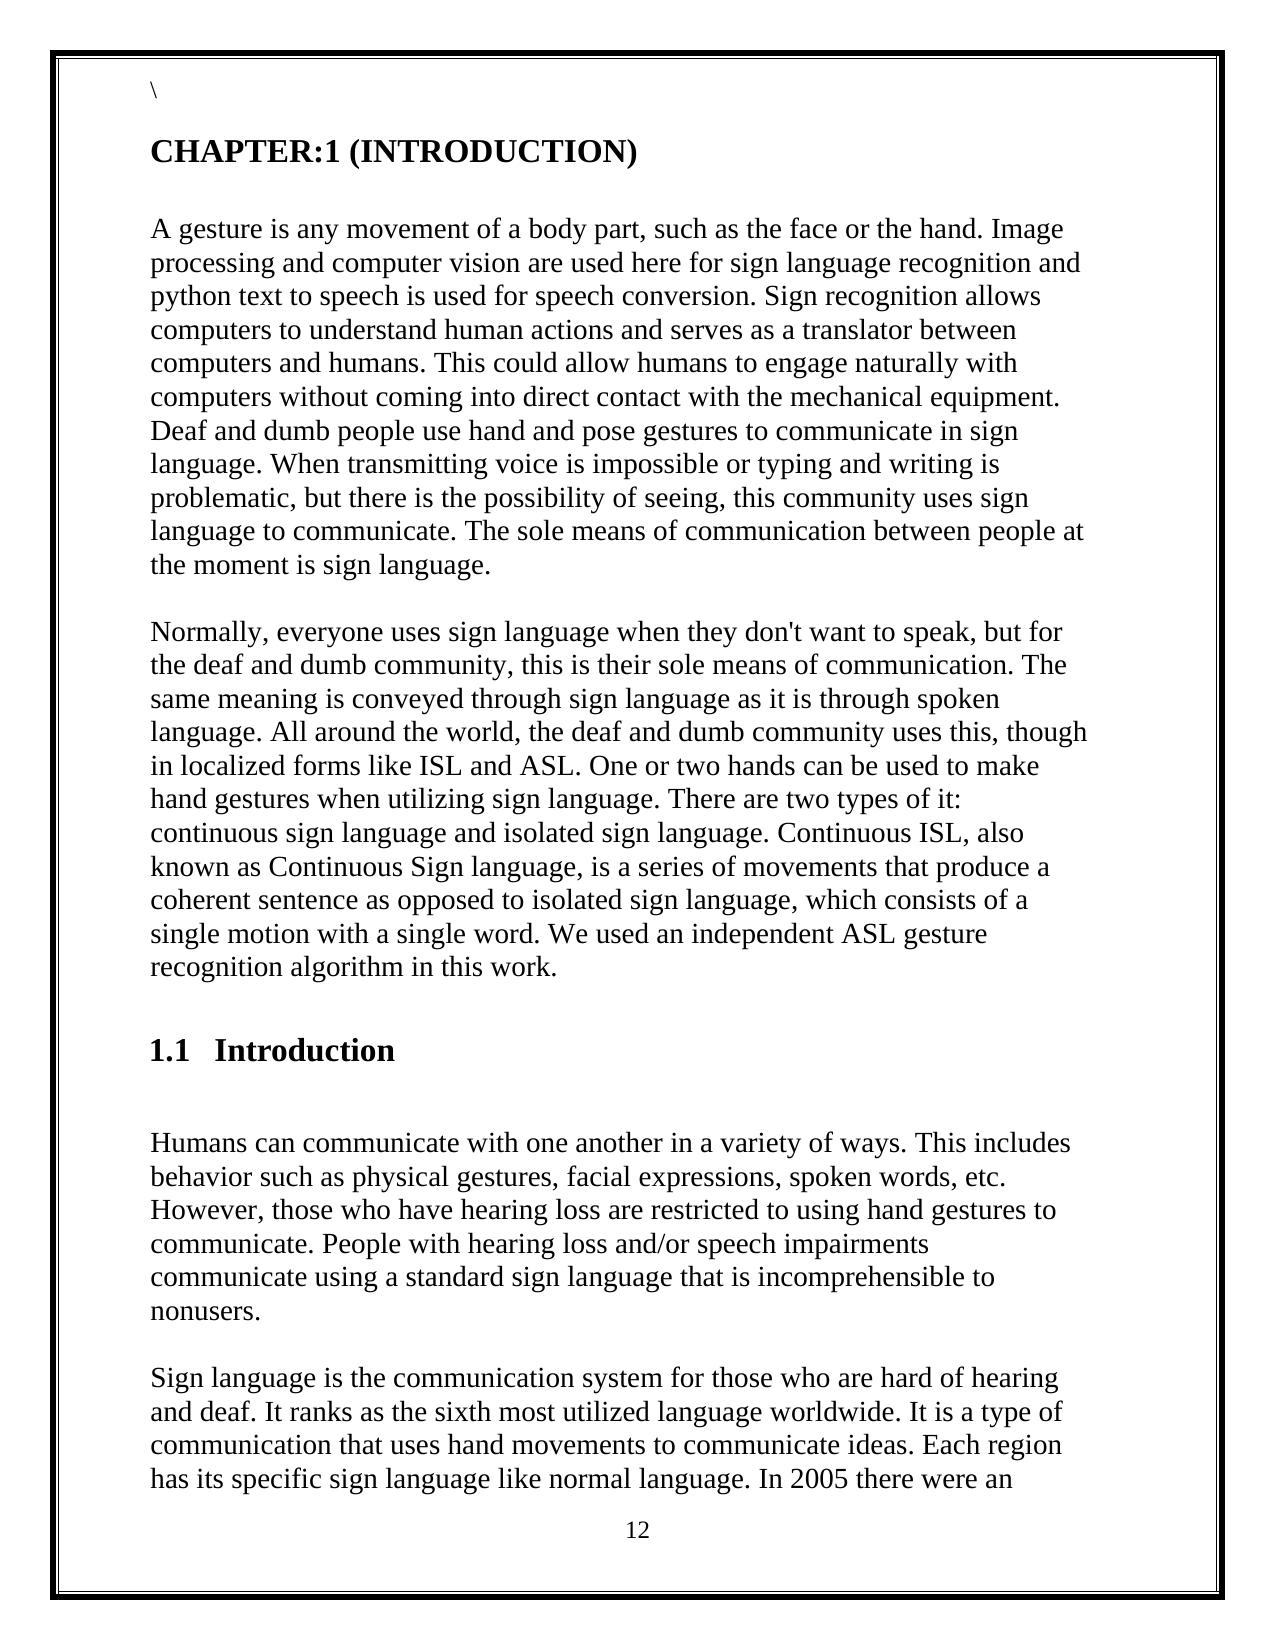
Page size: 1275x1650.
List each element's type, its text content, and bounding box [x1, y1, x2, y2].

text Humans can communicate with one another in a variety of ways. This includes behavior such as physical gestures, facial expressions, spoken words, etc. However, those who have hearing loss are restricted to using hand gestures to communicate. People with hearing loss and/or speech impairments communicate using a standard sign language that is incomprehensible to nonusers. [150, 1125, 1092, 1327]
text A gesture is any movement of a body part, such as the face or the hand. Image processing and computer vision are used here for sign language recognition and python text to speech is used for speech conversion. Sign recognition allows computers to understand human actions and serves as a translator between computers and humans. This could allow humans to engage naturally with computers without coming into direct contact with the mechanical equipment. Deaf and dumb people use hand and pose gestures to communicate in sign language. When transmitting voice is impossible or typing and writing is problematic, but there is the possibility of seeing, this community uses sign language to communicate. The sole means of communication between people at the moment is sign language. [150, 211, 1092, 580]
text Normally, everyone uses sign language when they don't want to speak, but for the deaf and dumb community, this is their sole means of communication. The same meaning is conveyed through sign language as it is through spoken language. All around the world, the deaf and dumb community uses this, though in localized forms like ISL and ASL. One or two hands can be used to make hand gestures when utilizing sign language. There are two types of it: continuous sign language and isolated sign language. Continuous ISL, also known as Continuous Sign language, is a series of movements that produce a coherent sentence as opposed to isolated sign language, which consists of a single motion with a single word. We used an independent ASL gesture recognition algorithm in this work. [150, 614, 1092, 983]
subtitle CHAPTER:1 (INTRODUCTION) [150, 131, 1125, 169]
subtitle 1.1 Introduction [148, 1030, 1125, 1069]
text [150, 1360, 1092, 1494]
